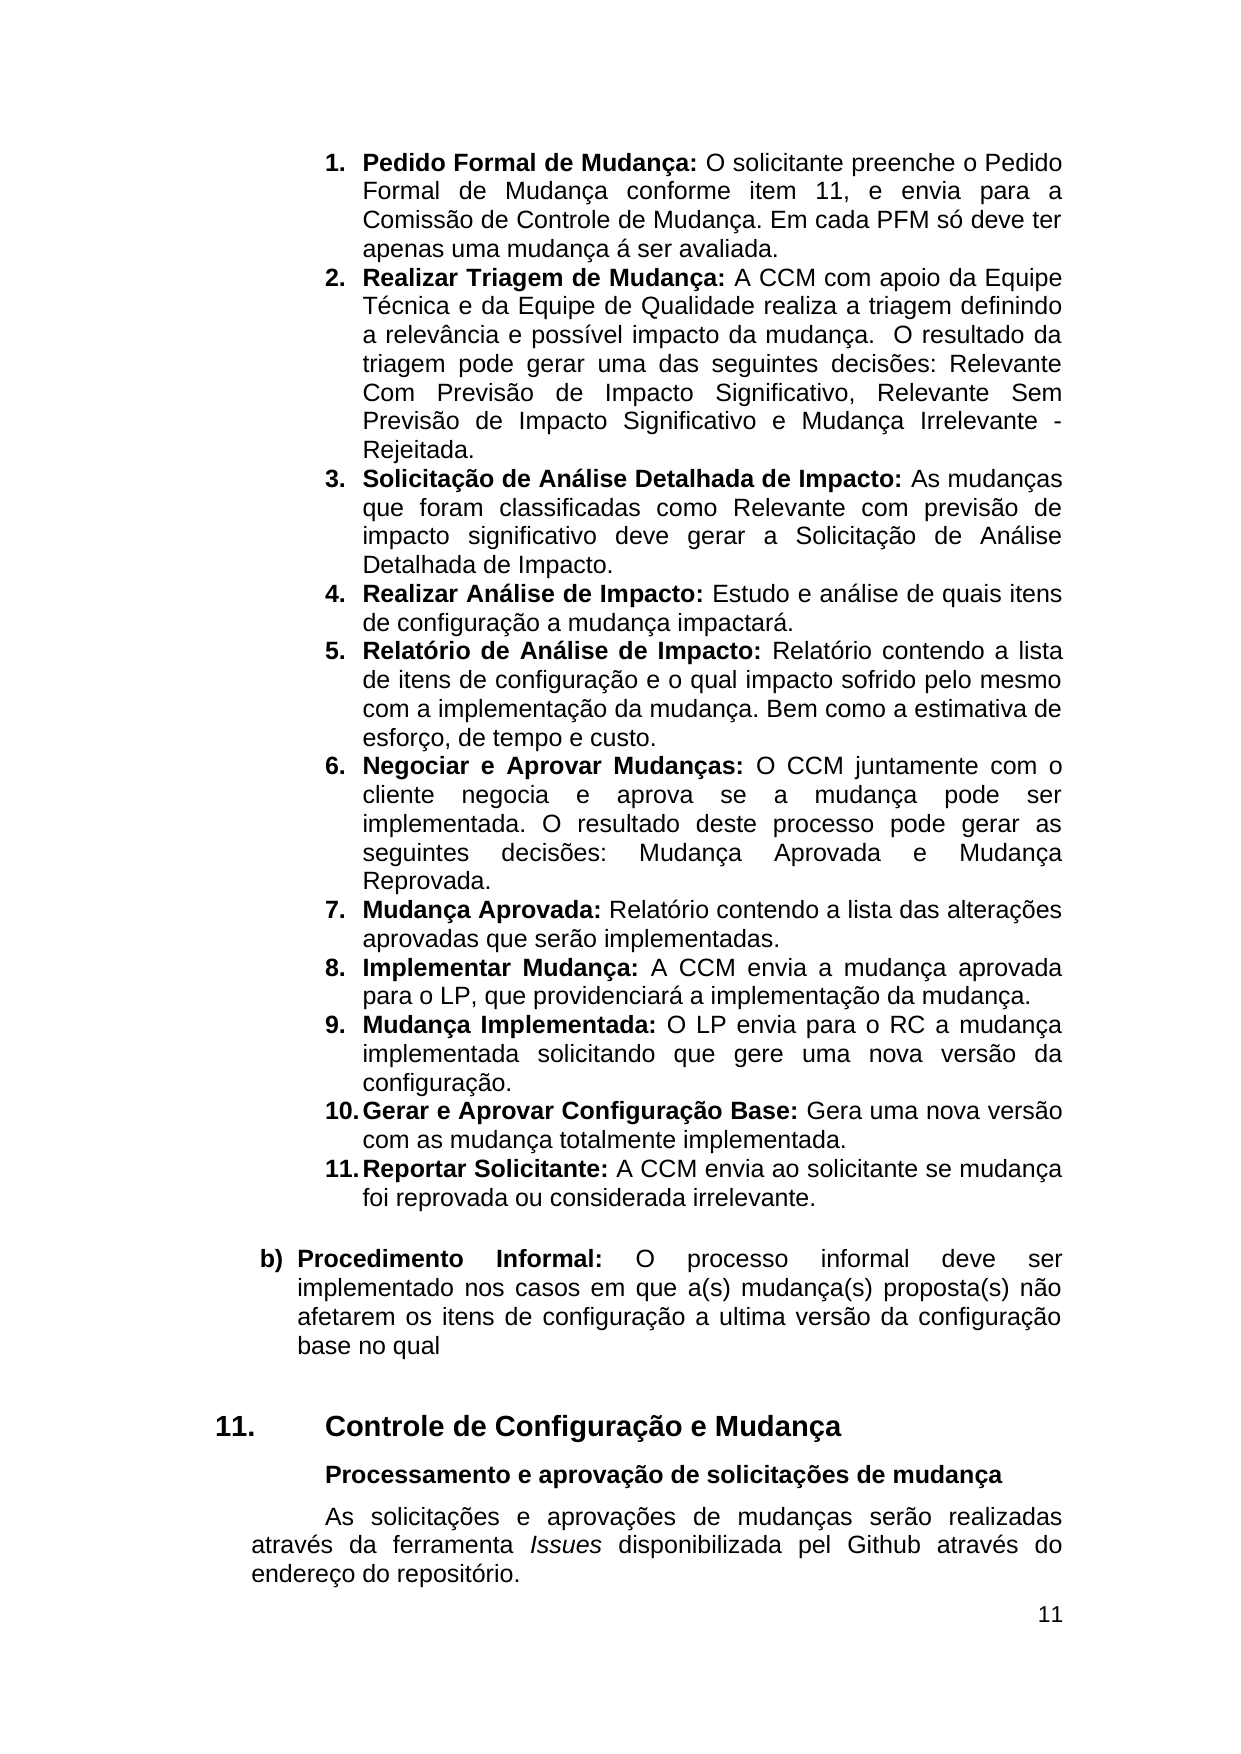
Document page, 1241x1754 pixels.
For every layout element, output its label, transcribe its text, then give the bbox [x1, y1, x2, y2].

list Realizar Análise de Impacto: Estudo e análise de quais itens de configuração a mudança impactará. [325, 579, 1063, 636]
list Implementar Mudança: A CCM envia a mudança aprovada para o LP, que providenciará a implementação da mudança. [325, 953, 1063, 1010]
text Processamento e aprovação de solicitações de mudança [177, 1460, 1063, 1489]
list Procedimento Informal: O processo informal deve ser implementado nos casos em que a(s) mudança(s) proposta(s) não afetarem os itens de configuração a ultima versão da configuração base no qual [259, 1244, 1063, 1359]
list Realizar Triagem de Mudança: A CCM com apoio da Equipe Técnica e da Equipe de Qualidade realiza a triagem definindo a relevância e possível impacto da mudança. O resultado da triagem pode gerar uma das seguintes decisões: Relevante Com Previsão de Impacto Significativo, Relevante Sem Previsão de Impacto Significativo e Mudança Irrelevante - Rejeitada. [325, 263, 1063, 464]
list Negociar e Aprovar Mudanças: O CCM juntamente com o cliente negocia e aprova se a mudança pode ser implementada. O resultado deste processo pode gerar as seguintes decisões: Mudança Aprovada e Mudança Reprovada. [325, 751, 1063, 895]
list Relatório de Análise de Impacto: Relatório contendo a lista de itens de configuração e o qual impacto sofrido pelo mesmo com a implementação da mudança. Bem como a estimativa de esforço, de tempo e custo. [325, 636, 1063, 751]
list Pedido Formal de Mudança: O solicitante preenche o Pedido Formal de Mudança conforme item 11, e envia para a Comissão de Controle de Mudança. Em cada PFM só deve ter apenas uma mudança á ser avaliada. [325, 148, 1063, 263]
list Reportar Solicitante: A CCM envia ao solicitante se mudança foi reprovada ou considerada irrelevante. [325, 1154, 1063, 1211]
list Mudança Aprovada: Relatório contendo a lista das alterações aprovadas que serão implementadas. [325, 895, 1063, 953]
text As solicitações e aprovações de mudanças serão realizadas através da ferramenta Issues disponibilizada pel Github através do endereço do repositório. [251, 1502, 1063, 1588]
list Gerar e Aprovar Configuração Base: Gera uma nova versão com as mudança totalmente implementada. [325, 1096, 1063, 1154]
list Mudança Implementada: O LP envia para o RC a mudança implementada solicitando que gere uma nova versão da configuração. [325, 1010, 1063, 1096]
subtitle Controle de Configuração e Mudança [215, 1409, 1063, 1443]
list Solicitação de Análise Detalhada de Impacto: As mudanças que foram classificadas como Relevante com previsão de impacto significativo deve gerar a Solicitação de Análise Detalhada de Impacto. [325, 464, 1063, 579]
